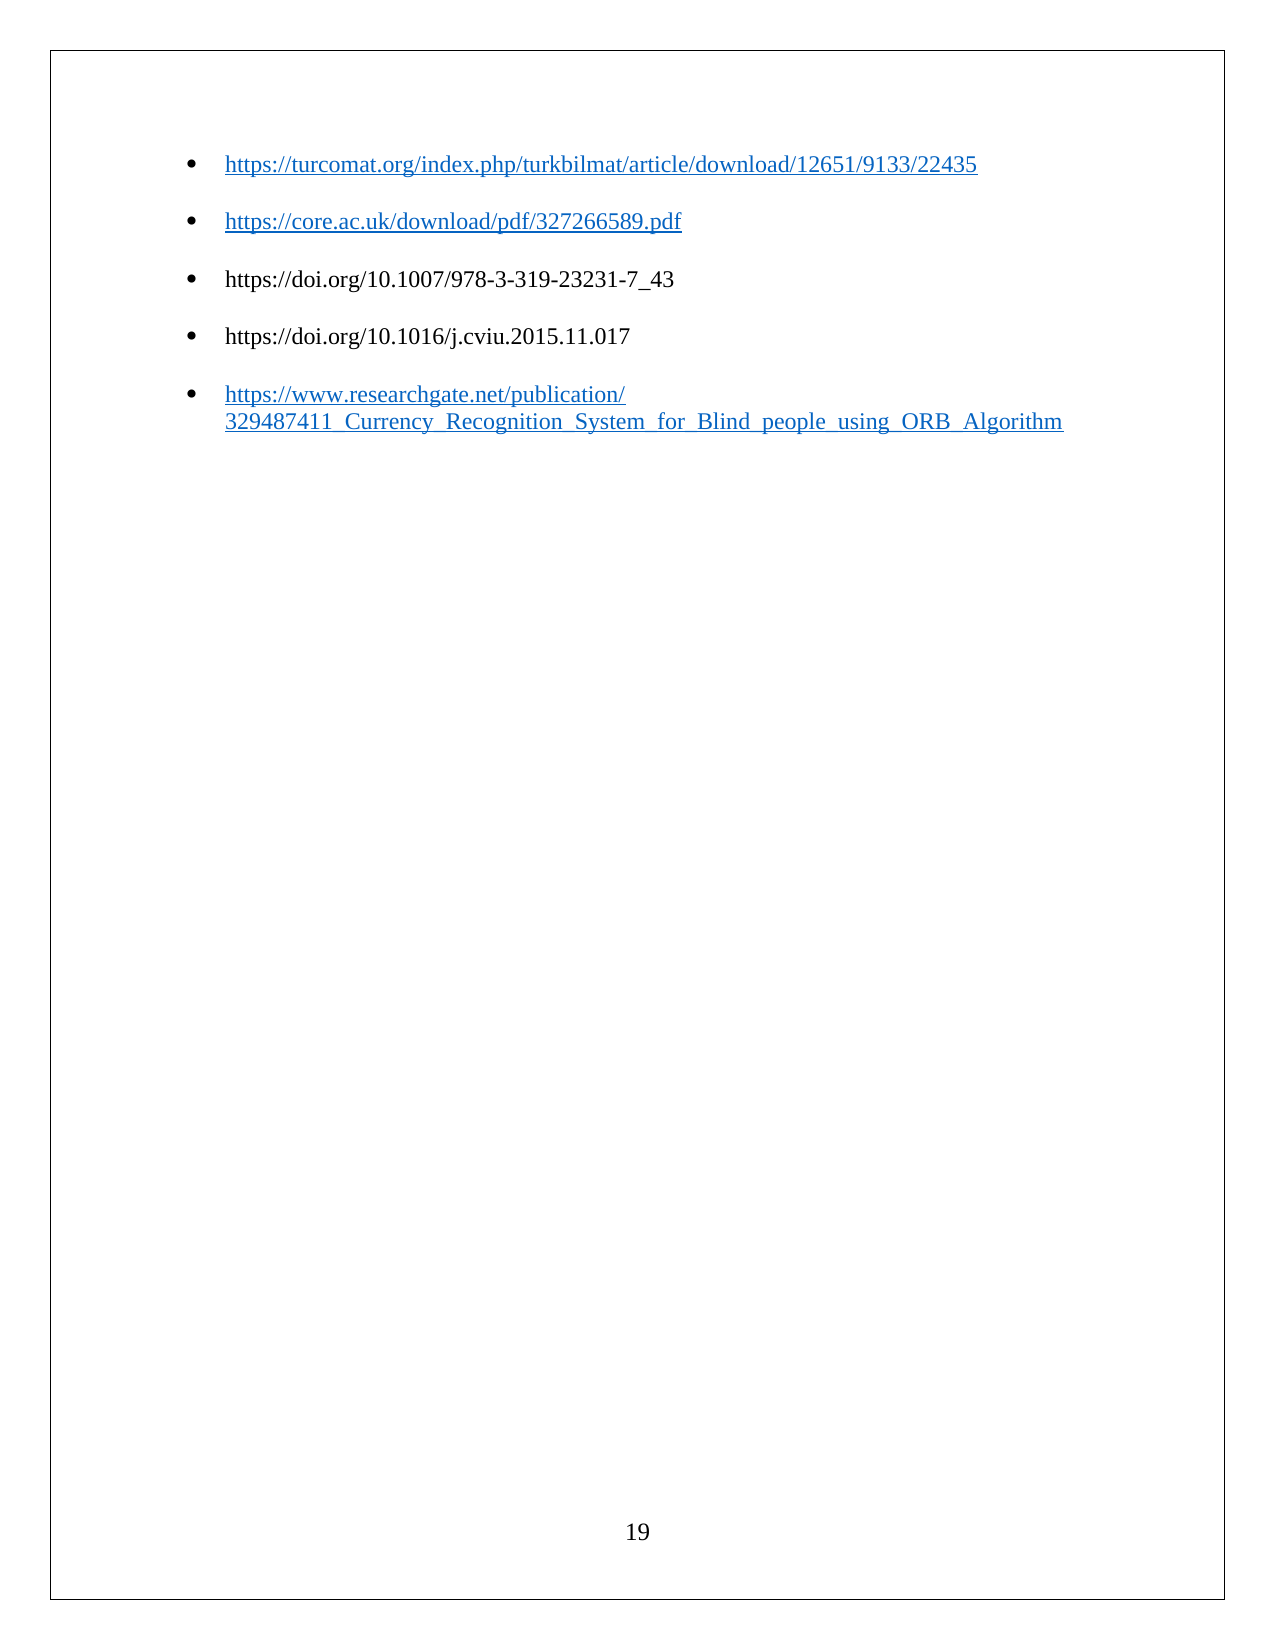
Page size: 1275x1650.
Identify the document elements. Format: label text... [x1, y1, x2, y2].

list https://core.ac.uk/download/pdf/327266589.pdf [187, 207, 1125, 235]
list https://doi.org/10.1007/978-3-319-23231-7_43 [187, 265, 1125, 292]
list https://doi.org/10.1016/j.cviu.2015.11.017 [187, 322, 1125, 350]
list https://www.researchgate.net/publication/329487411_Currency_Recognition_System_for_Blind_people_using_ORB_Algorithm [187, 379, 1125, 435]
list https://turcomat.org/index.php/turkbilmat/article/download/12651/9133/22435 [187, 150, 1125, 178]
